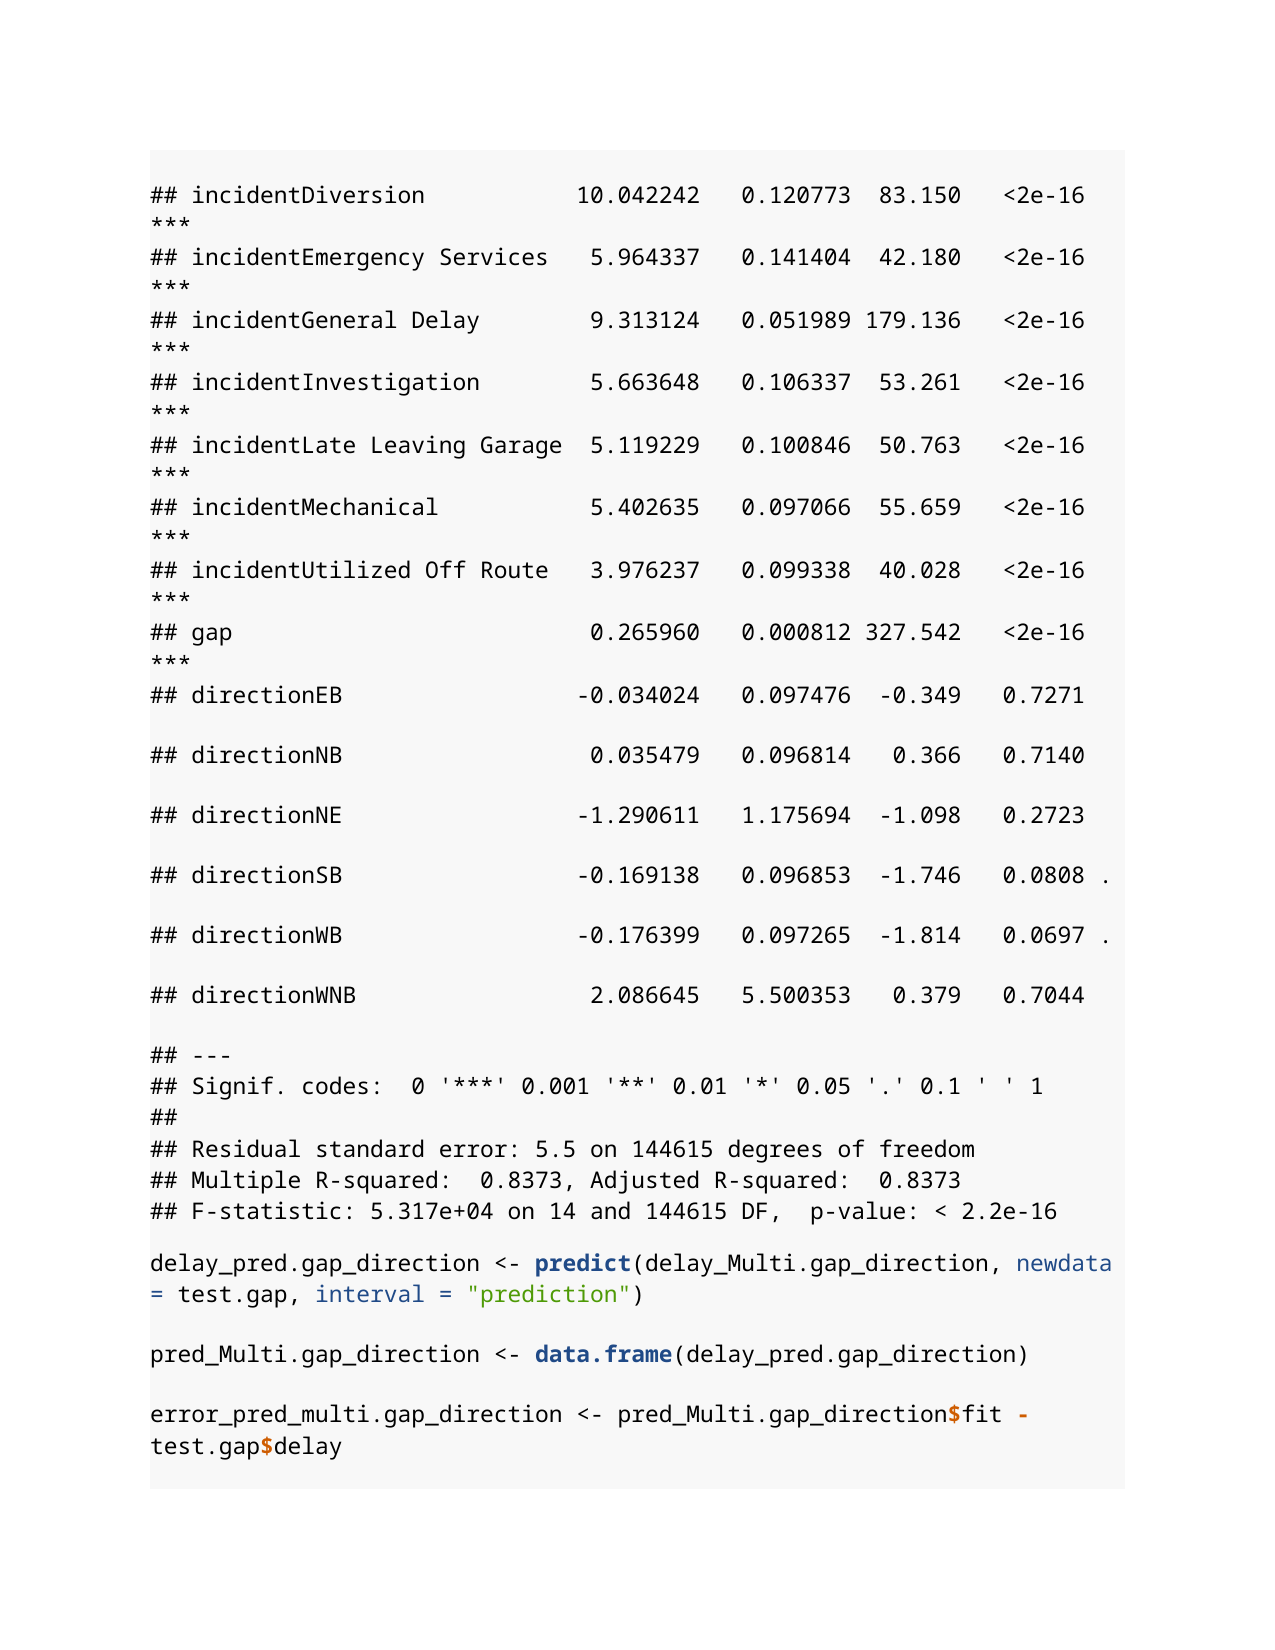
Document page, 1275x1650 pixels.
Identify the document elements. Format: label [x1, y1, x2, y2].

text [150, 150, 1125, 1226]
text [150, 1247, 1125, 1489]
